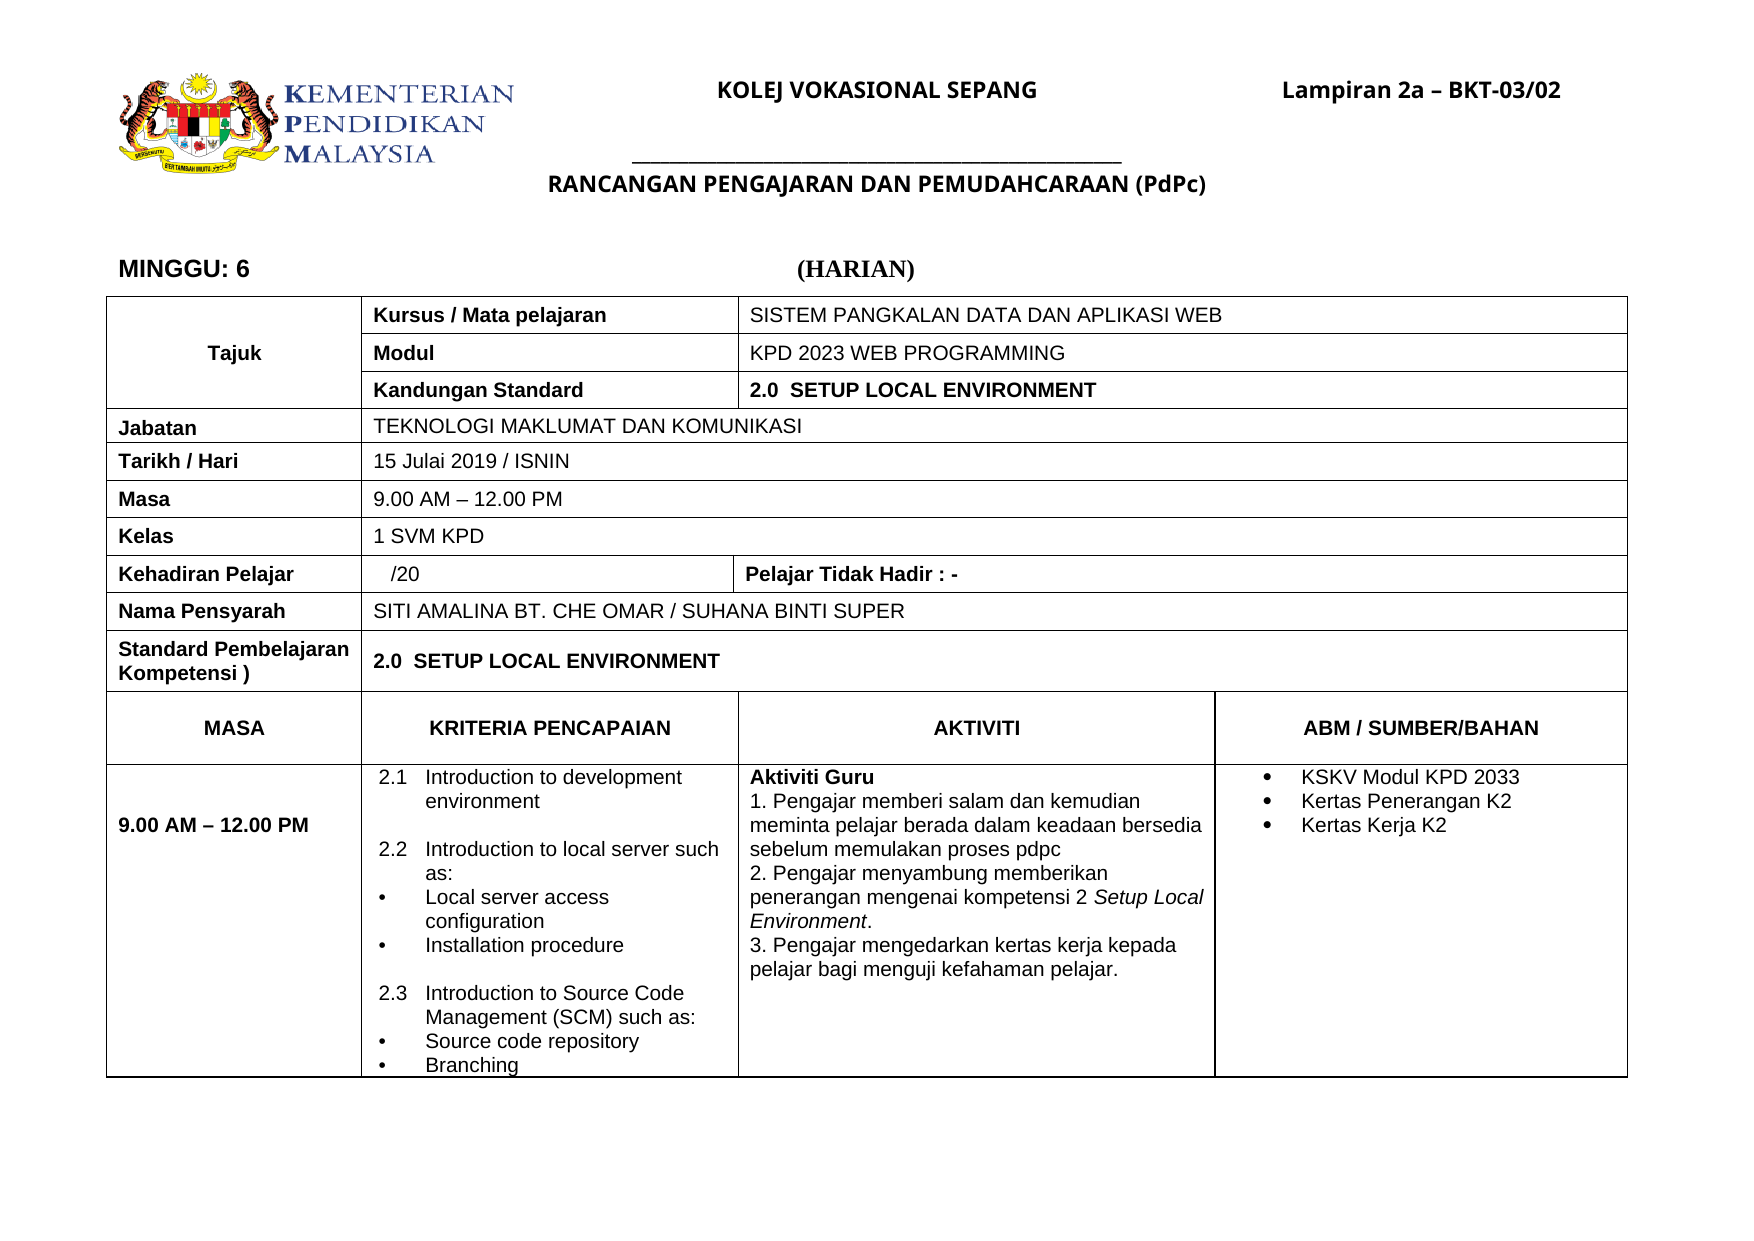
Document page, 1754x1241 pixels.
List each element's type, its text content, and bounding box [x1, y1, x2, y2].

table_cell Kandungan Standard [362, 372, 738, 408]
table_header Kursus / Mata pelajaran [362, 297, 738, 333]
table_cell 2.0 SETUP LOCAL ENVIRONMENT [739, 372, 1627, 408]
table_cell Jabatan [107, 409, 361, 442]
table_cell ABM / SUMBER/BAHAN [1216, 692, 1627, 764]
picture [118, 73, 514, 174]
table_cell Kelas [107, 518, 361, 554]
table_header SISTEM PANGKALAN DATA DAN APLIKASI WEB [739, 297, 1627, 333]
table_cell KSKV Modul KPD 2033 Kertas Penerangan K2 Kertas Kerja K2 [1216, 765, 1627, 1076]
table_cell MASA [107, 692, 361, 764]
table_cell 15 Julai 2019 / ISNIN [362, 443, 1627, 479]
table_cell 2.0 SETUP LOCAL ENVIRONMENT [362, 631, 1627, 691]
text MINGGU: 6 (HARIAN) [118, 254, 1636, 283]
table_cell KPD 2023 WEB PROGRAMMING [739, 334, 1627, 371]
table_cell 9.00 AM – 12.00 PM [362, 481, 1627, 517]
table_cell Standard Pembelajaran Kompetensi ) [107, 631, 361, 691]
table_cell TEKNOLOGI MAKLUMAT DAN KOMUNIKASI [362, 409, 1627, 442]
table_cell Masa [107, 481, 361, 517]
table_cell Pelajar Tidak Hadir : - [734, 556, 1627, 592]
table_cell /20 [362, 556, 733, 592]
table_cell 1 SVM KPD [362, 518, 1627, 554]
table_header Tajuk [107, 297, 361, 408]
table_cell Tarikh / Hari [107, 443, 361, 479]
table_cell AKTIVITI [739, 692, 1214, 764]
table_cell Nama Pensyarah [107, 593, 361, 629]
table_cell SITI AMALINA BT. CHE OMAR / SUHANA BINTI SUPER [362, 593, 1627, 629]
table_cell Modul [362, 334, 738, 371]
table_cell KRITERIA PENCAPAIAN [362, 692, 738, 764]
table_cell 9.00 AM – 12.00 PM [107, 765, 361, 1076]
table_cell Kehadiran Pelajar [107, 556, 361, 592]
